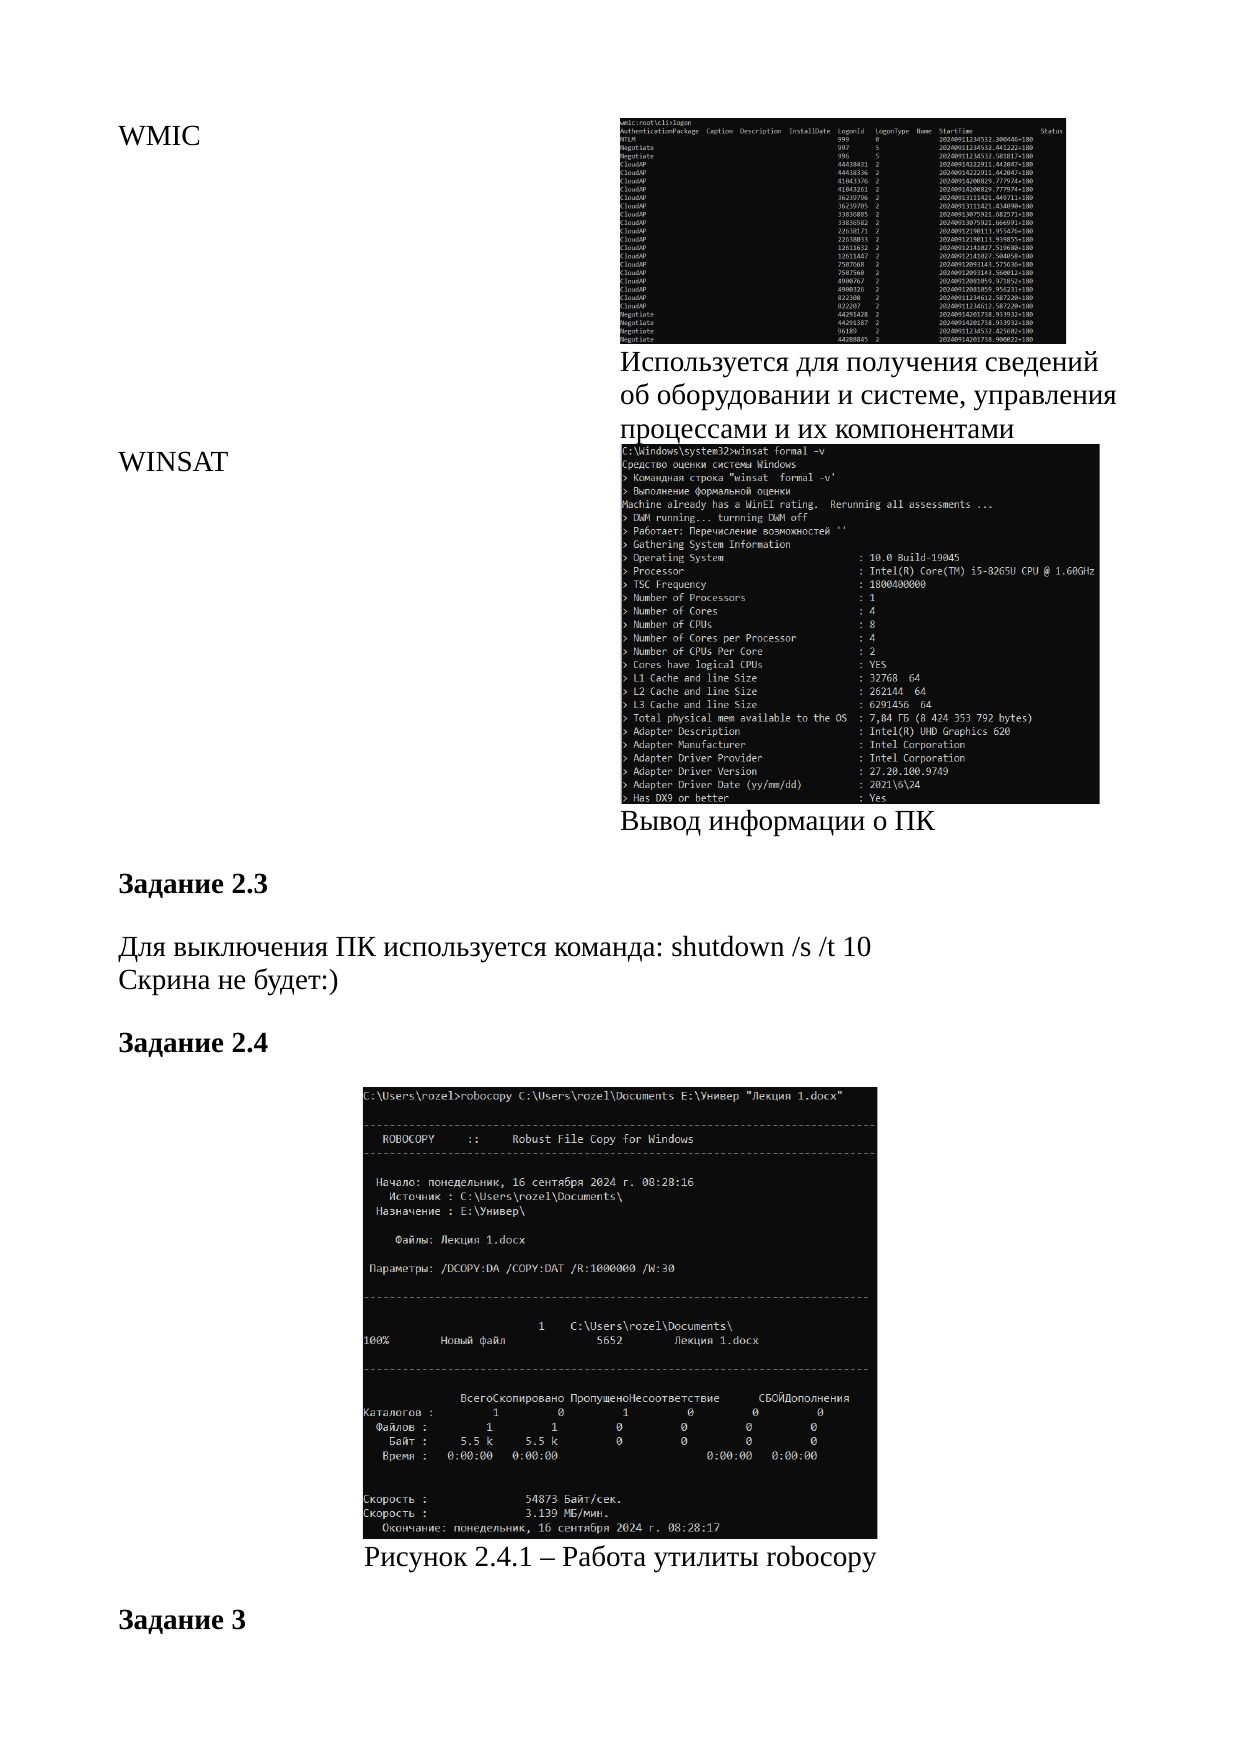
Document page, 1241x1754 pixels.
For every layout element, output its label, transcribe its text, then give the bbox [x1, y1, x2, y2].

picture [620, 118, 1067, 344]
picture [620, 444, 1100, 804]
text Скрина не будет:) [118, 962, 1122, 996]
text Для выключения ПК используется команда: shutdown /s /t 10 [118, 929, 1122, 962]
text Задание 2.3 [118, 866, 1122, 900]
table_cell WMIC [118, 118, 620, 444]
picture [362, 1087, 878, 1539]
text Рисунок 2.4.1 – Работа утилиты robocopy [118, 1539, 1122, 1573]
table_cell Используется для получения сведений об оборудовании и системе, управления процессами и их компонентами [620, 118, 1122, 444]
table_cell Вывод информации о ПК [620, 444, 1122, 837]
text Задание 3 [118, 1602, 1122, 1635]
text Задание 2.4 [118, 1025, 1122, 1059]
table_cell WINSAT [118, 444, 620, 837]
